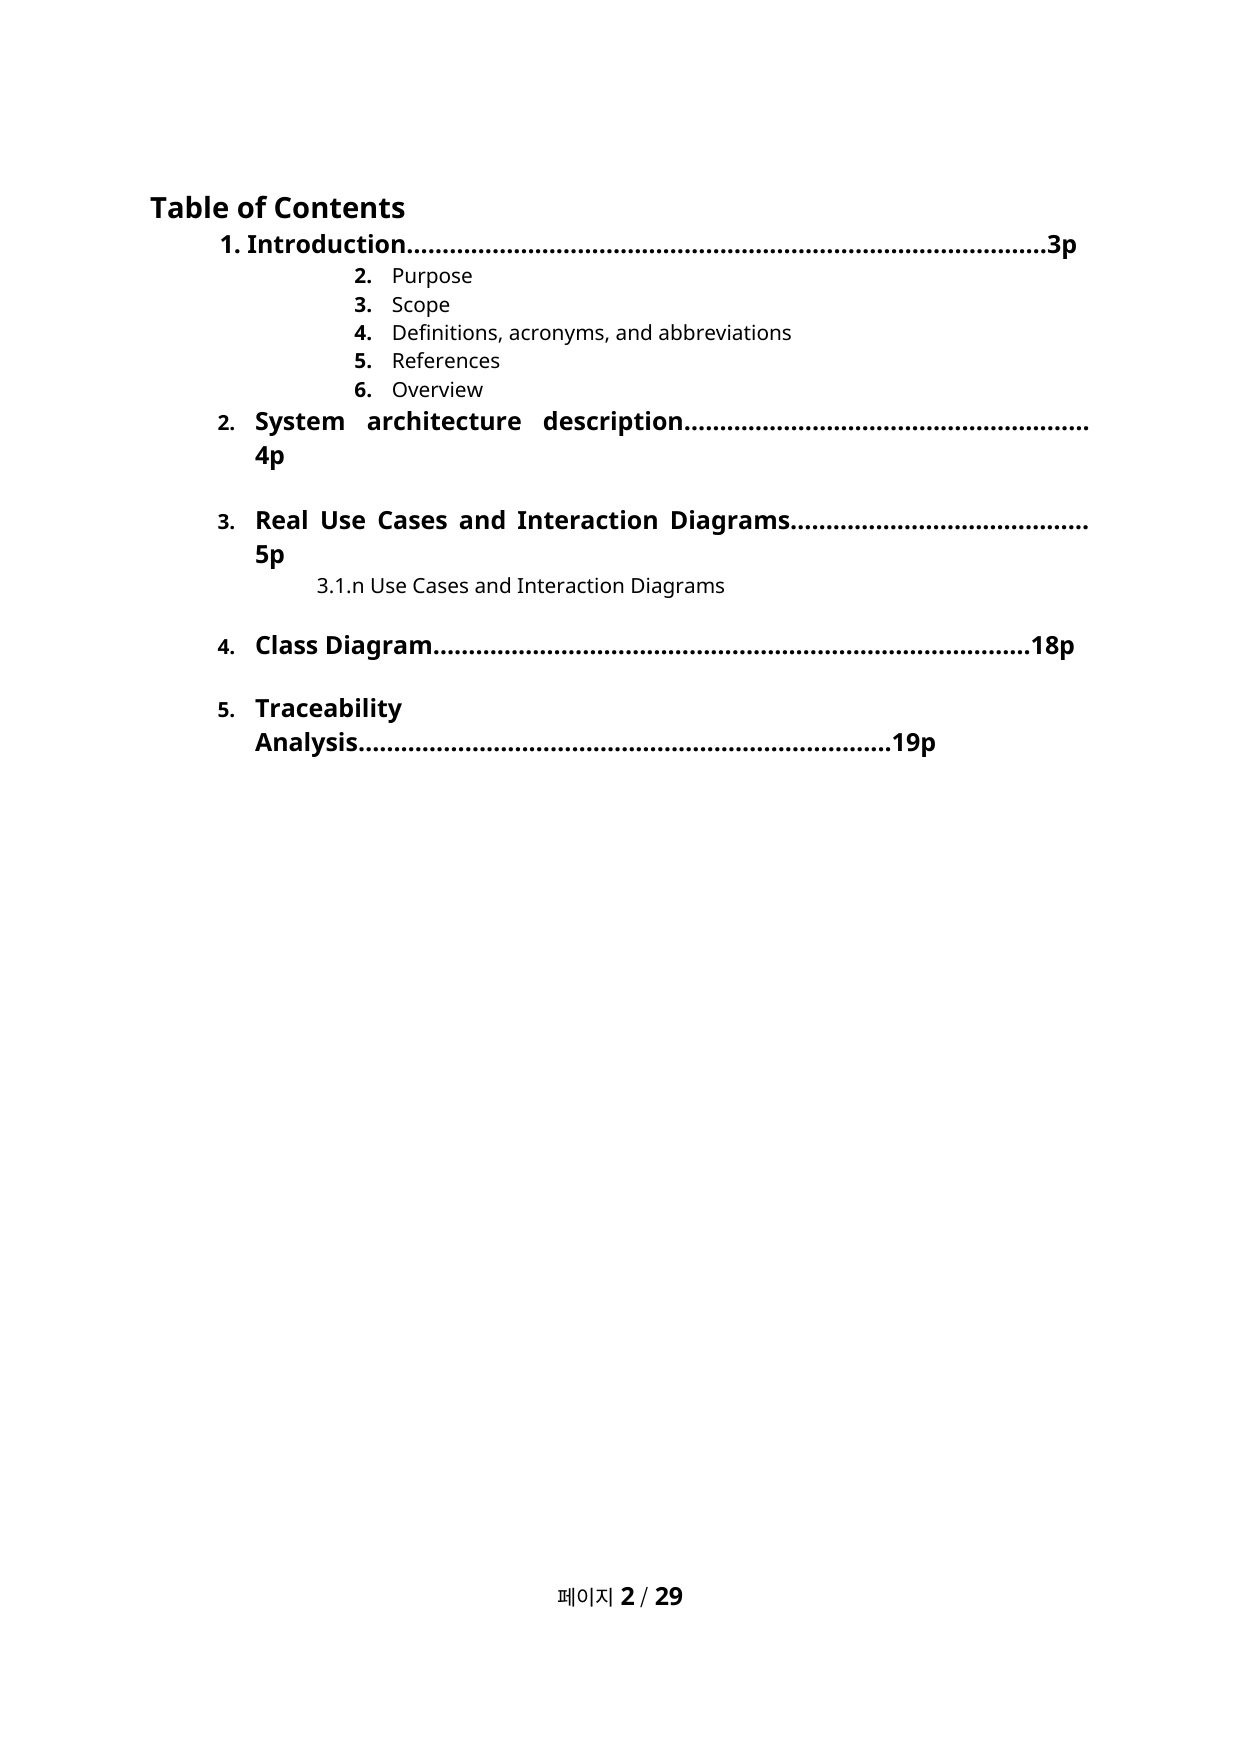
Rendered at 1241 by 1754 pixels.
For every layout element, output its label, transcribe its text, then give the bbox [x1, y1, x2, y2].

list Purpose [354, 261, 1090, 290]
text 1. Introduction………………………………………………………………………………3p [194, 227, 1090, 261]
list Scope [354, 290, 1090, 318]
list Class Diagram…………………………………………………………………………18p [217, 628, 1090, 662]
list References [354, 347, 1090, 375]
list System architecture description…………………………………………………4p [217, 403, 1090, 472]
list Traceability Analysis………………………………………………………………...19p [217, 690, 1090, 758]
text Table of Contents [150, 187, 1090, 227]
text 3.1.n Use Cases and Interaction Diagrams [233, 571, 1090, 599]
list Definitions, acronyms, and abbreviations [354, 318, 1090, 347]
list Overview [354, 375, 1090, 403]
list Real Use Cases and Interaction Diagrams……………………………………5p [217, 503, 1090, 571]
